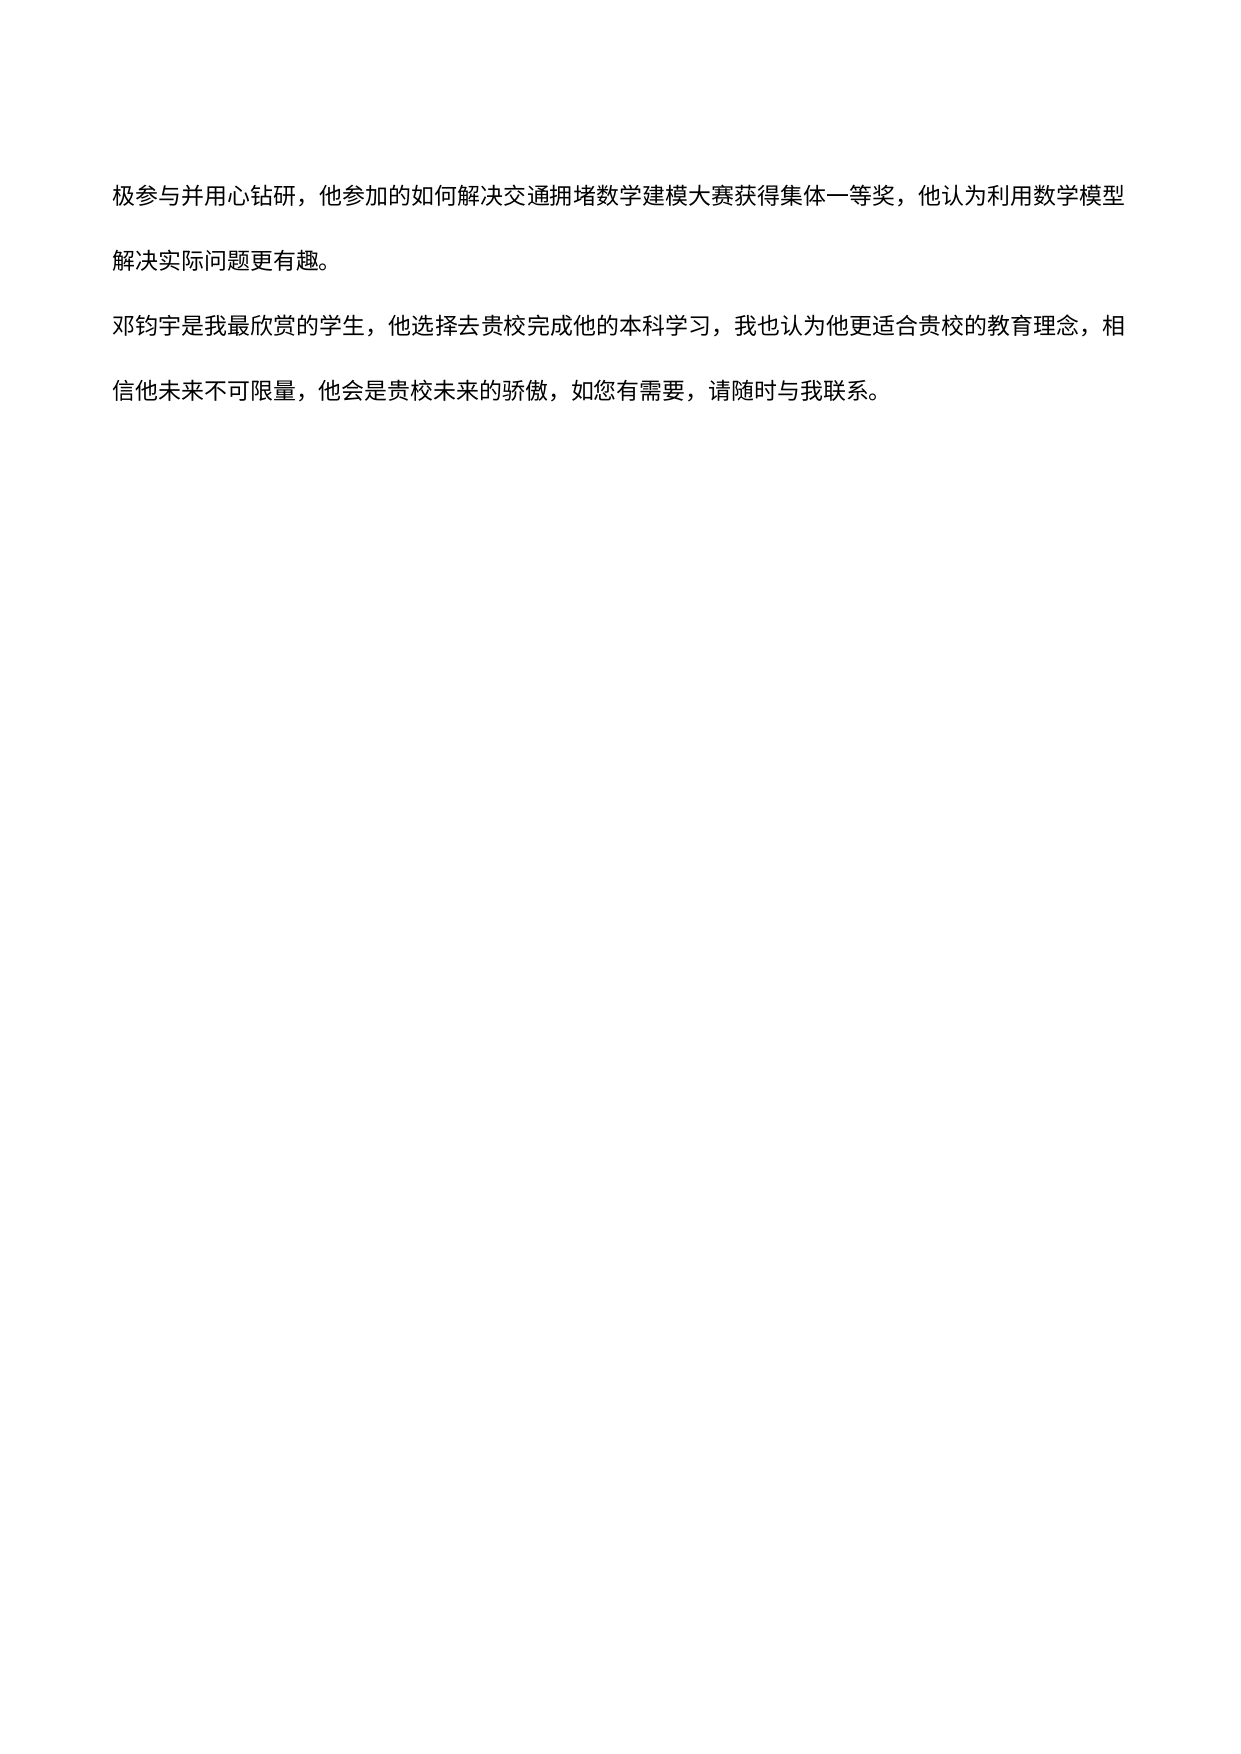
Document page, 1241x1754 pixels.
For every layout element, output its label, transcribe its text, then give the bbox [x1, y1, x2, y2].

text 邓钧宇是我最欣赏的学生，他选择去贵校完成他的本科学习，我也认为他更适合贵校的教育理念，相信他未来不可限量，他会是贵校未来的骄傲，如您有需要，请随时与我联系。 [112, 292, 1128, 422]
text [112, 162, 1128, 292]
